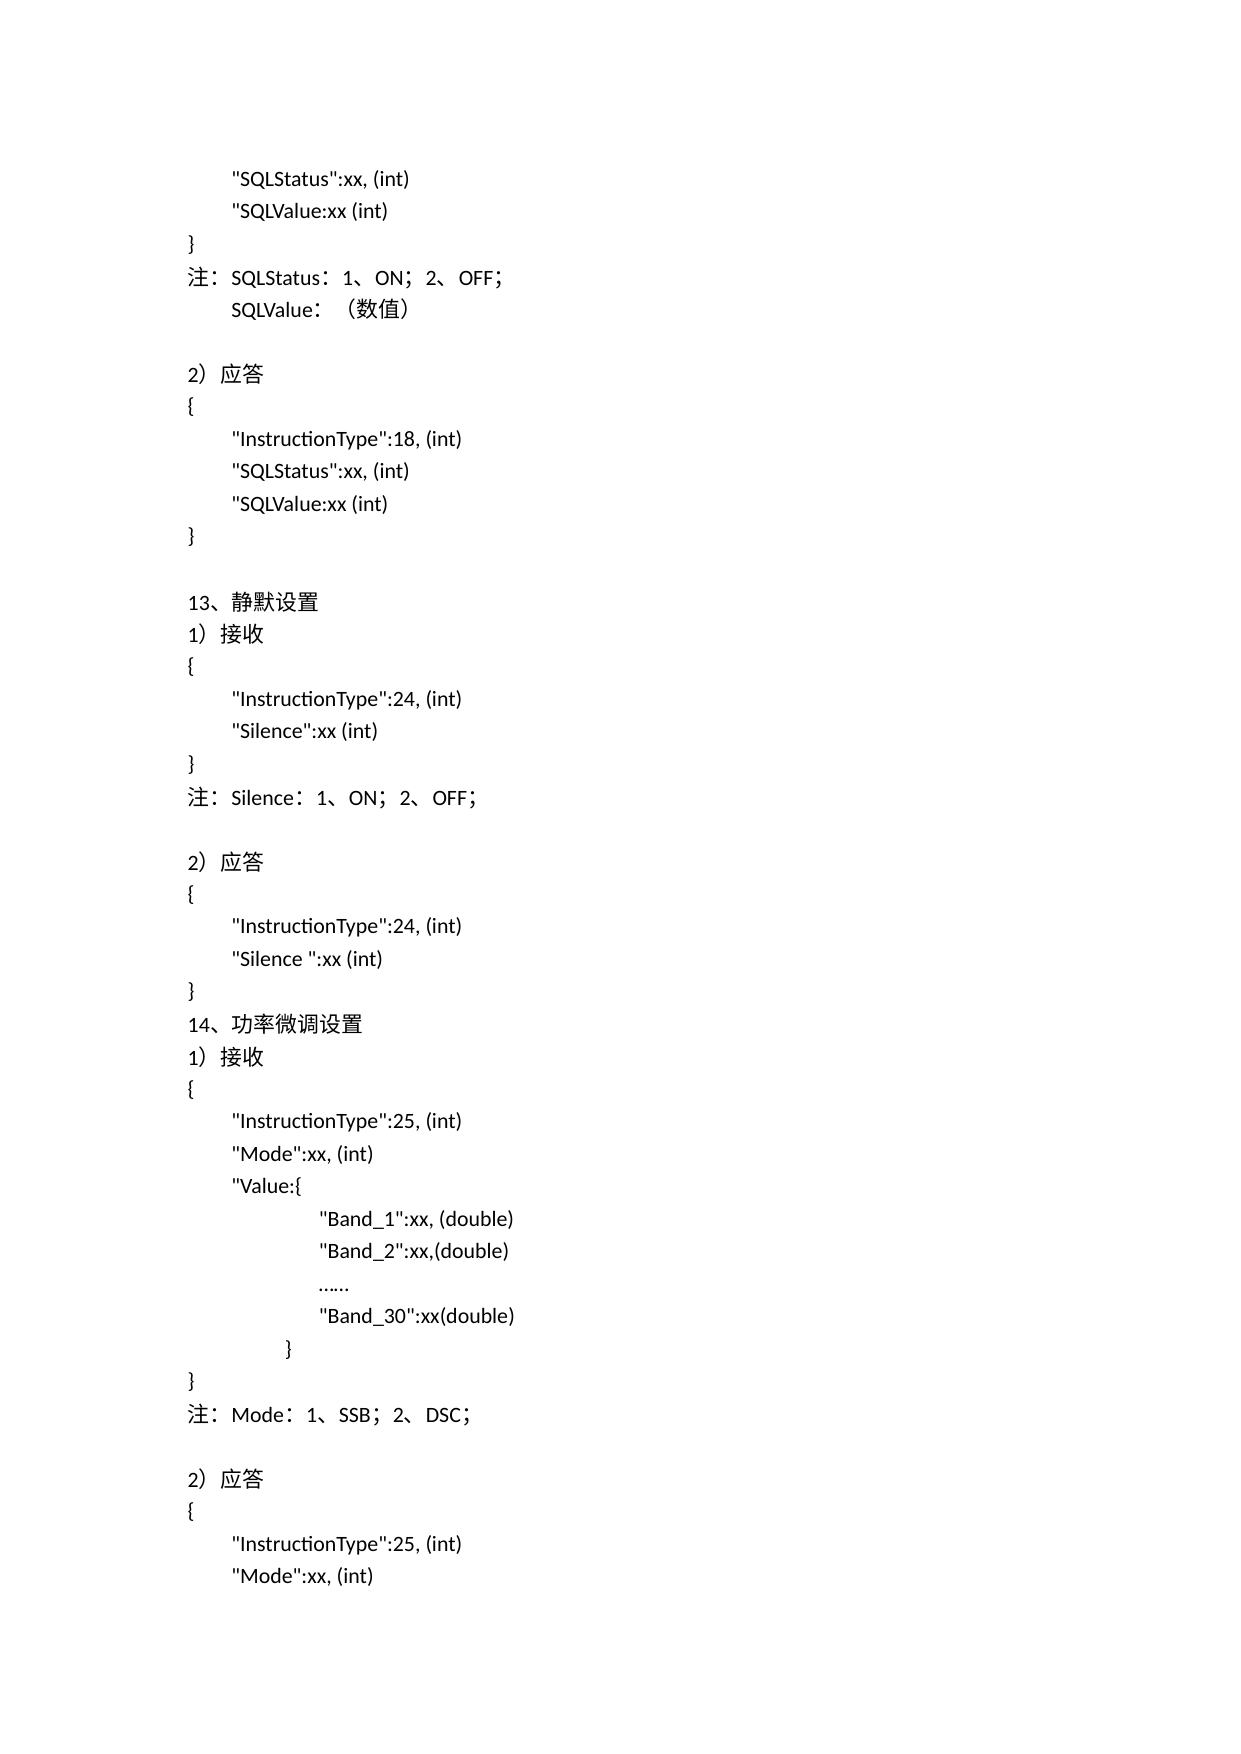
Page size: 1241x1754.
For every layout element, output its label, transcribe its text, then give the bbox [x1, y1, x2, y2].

text SQLValue：（数值） [187, 292, 1053, 324]
text } [187, 747, 1053, 779]
text 14、功率微调设置 [187, 1007, 1053, 1039]
text 注：SQLStatus：1、ON；2、OFF； [187, 259, 1053, 292]
text { [187, 1072, 1053, 1104]
text "InstructionType":18, (int) [187, 422, 1053, 454]
text } [187, 227, 1053, 259]
text 1）接收 [187, 617, 1053, 649]
text 注：Silence：1、ON；2、OFF； [187, 779, 1053, 812]
text { [187, 1494, 1053, 1527]
text "Value:{ [187, 1169, 1053, 1202]
text { [187, 389, 1053, 422]
text "SQLValue:xx (int) [187, 194, 1053, 227]
text 2）应答 [187, 357, 1053, 389]
text 2）应答 [187, 1462, 1053, 1494]
text } [187, 1364, 1053, 1397]
text "InstructionType":25, (int) [187, 1104, 1053, 1137]
text "InstructionType":24, (int) [187, 909, 1053, 942]
text "Mode":xx, (int) [187, 1137, 1053, 1169]
text "Band_1":xx, (double) [187, 1202, 1053, 1234]
text "Silence":xx (int) [187, 714, 1053, 747]
text 1）接收 [187, 1039, 1053, 1072]
text "InstructionType":25, (int) [187, 1527, 1053, 1559]
text 2）应答 [187, 844, 1053, 877]
text "SQLValue:xx (int) [187, 487, 1053, 519]
text 13、静默设置 [187, 584, 1053, 617]
text { [187, 649, 1053, 682]
text 注：Mode：1、SSB；2、DSC； [187, 1397, 1053, 1429]
text { [187, 877, 1053, 909]
text "SQLStatus":xx, (int) [187, 162, 1053, 194]
text …… [187, 1267, 1053, 1299]
text } [187, 1332, 1053, 1364]
text } [187, 974, 1053, 1007]
text "Silence ":xx (int) [187, 942, 1053, 974]
text "Band_2":xx,(double) [187, 1234, 1053, 1267]
text "Band_30":xx(double) [187, 1299, 1053, 1332]
text "Mode":xx, (int) [187, 1559, 1053, 1592]
text "InstructionType":24, (int) [187, 682, 1053, 714]
text "SQLStatus":xx, (int) [187, 454, 1053, 487]
text } [187, 519, 1053, 552]
